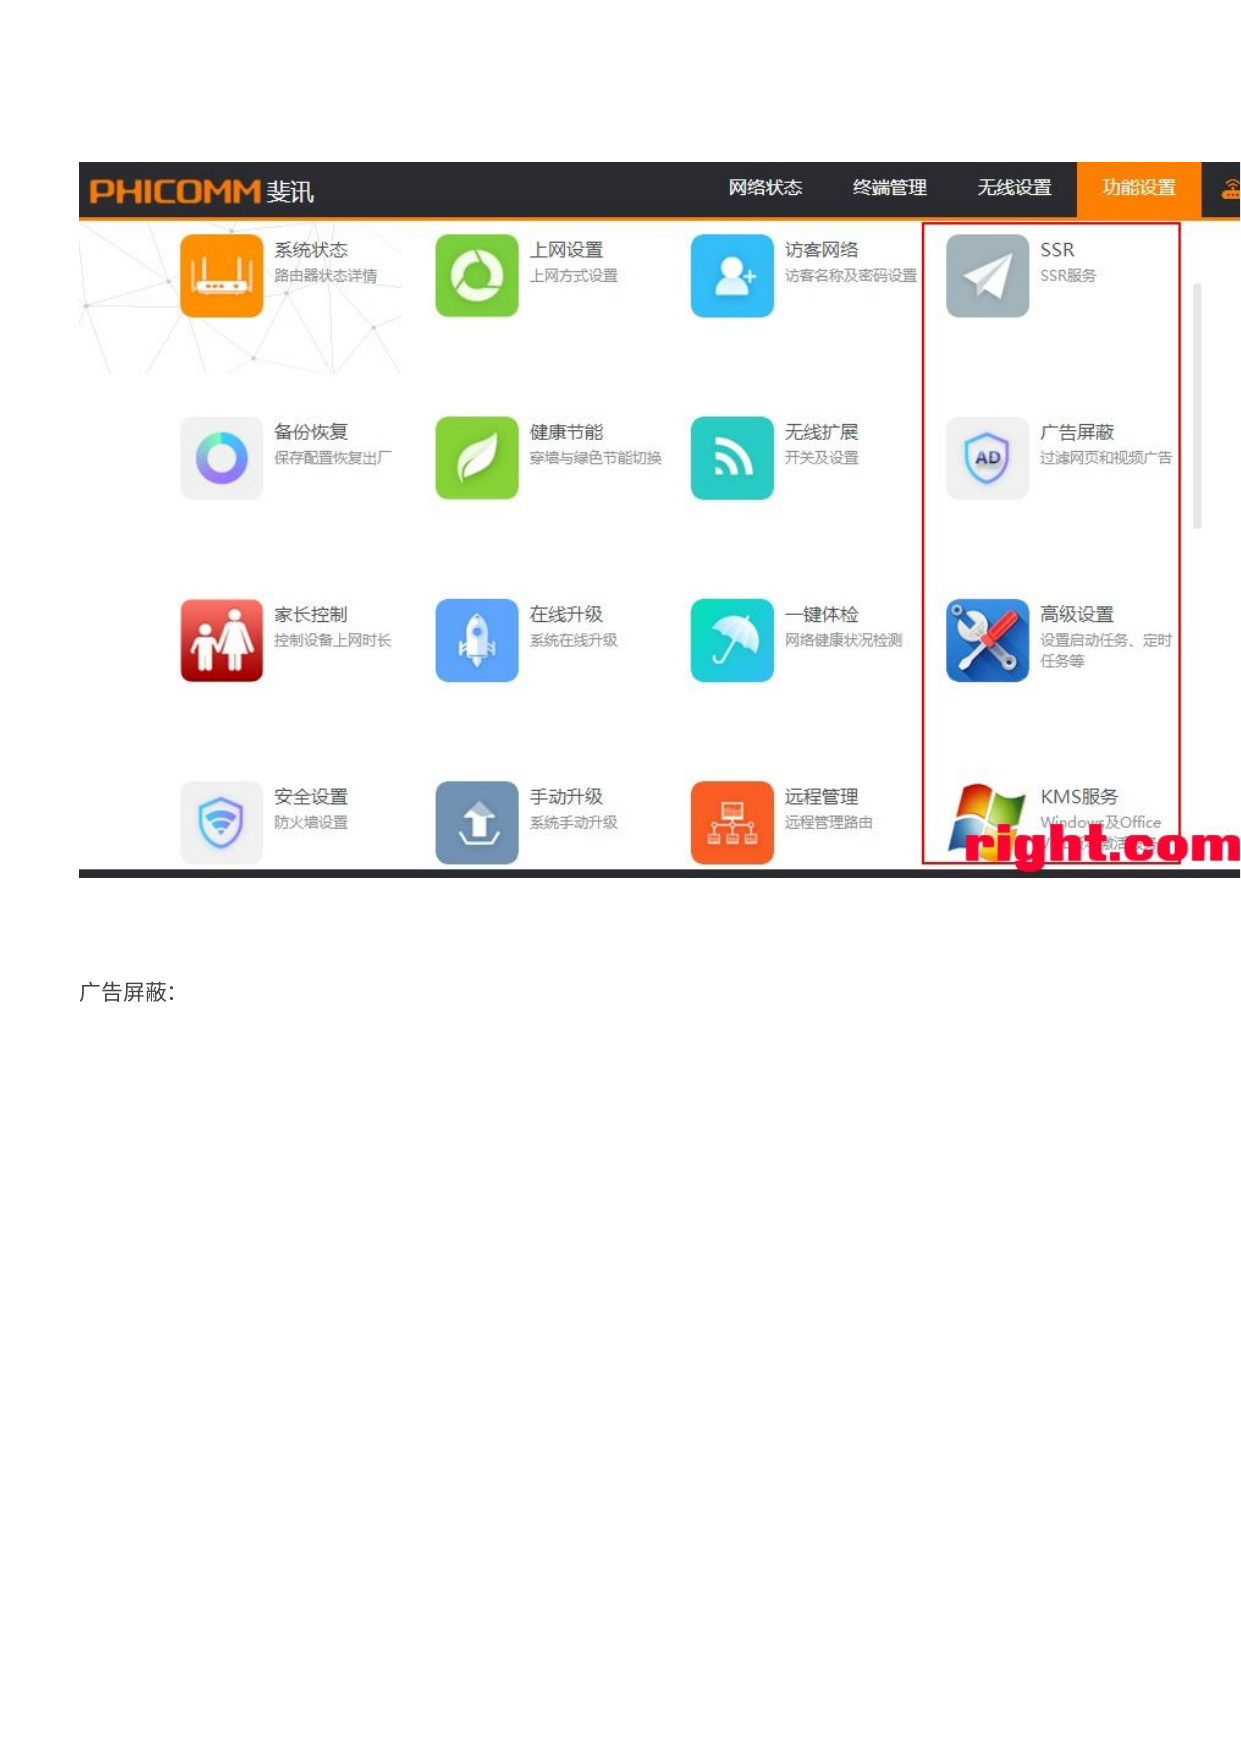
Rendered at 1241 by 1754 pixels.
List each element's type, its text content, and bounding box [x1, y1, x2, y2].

picture [79, 162, 1241, 878]
